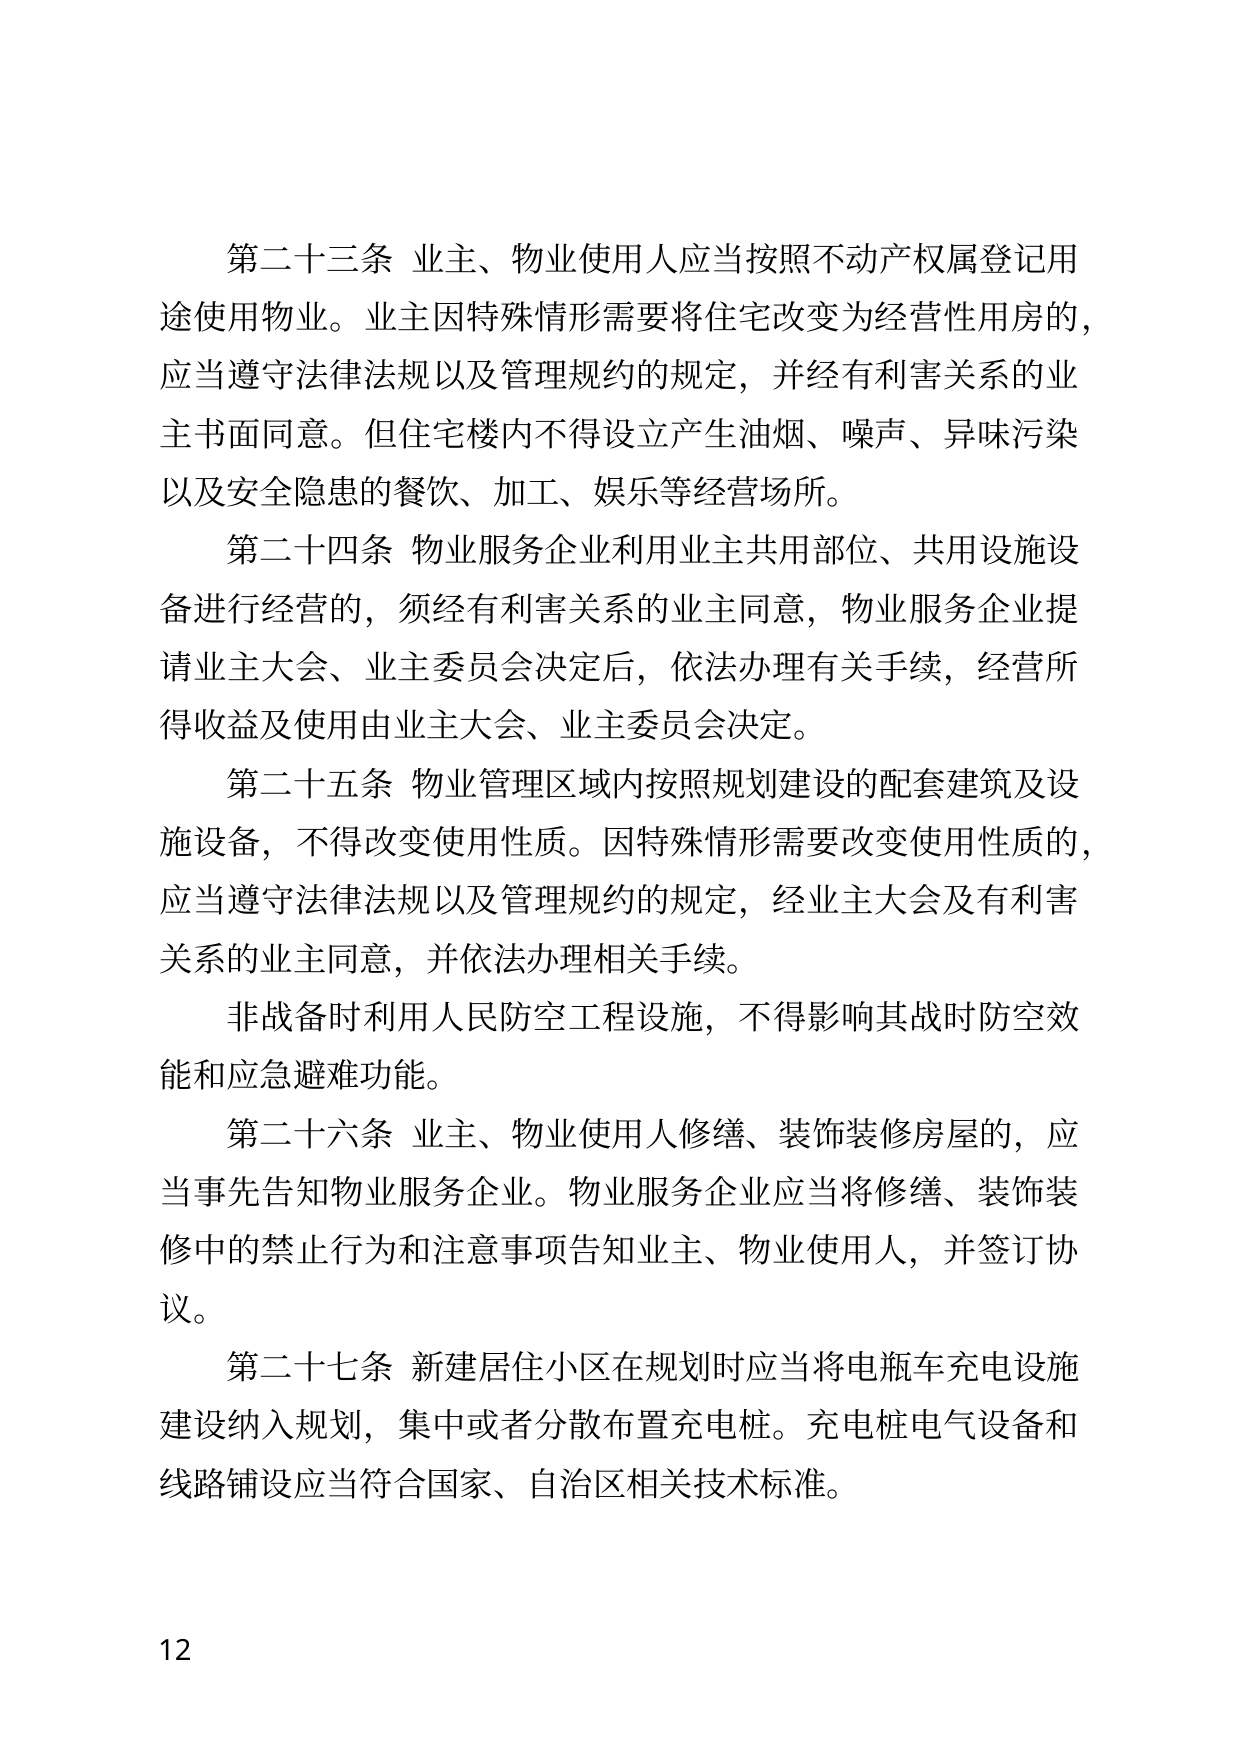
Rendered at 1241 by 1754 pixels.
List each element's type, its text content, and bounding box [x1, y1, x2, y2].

text 第二十六条 业主、物业使用人修缮、装饰装修房屋的，应当事先告知物业服务企业。物业服务企业应当将修缮、装饰装修中的禁止行为和注意事项告知业主、物业使用人，并签订协议。 [159, 1099, 1081, 1333]
text 非战备时利用人民防空工程设施，不得影响其战时防空效能和应急避难功能。 [159, 983, 1081, 1099]
text 第二十七条 新建居住小区在规划时应当将电瓶车充电设施建设纳入规划，集中或者分散布置充电桩。充电桩电气设备和线路铺设应当符合国家、自治区相关技术标准。 [159, 1333, 1081, 1508]
text 第二十四条 物业服务企业利用业主共用部位、共用设施设备进行经营的，须经有利害关系的业主同意，物业服务企业提请业主大会、业主委员会决定后，依法办理有关手续，经营所得收益及使用由业主大会、业主委员会决定。 [159, 516, 1081, 749]
text 第二十五条 物业管理区域内按照规划建设的配套建筑及设施设备，不得改变使用性质。因特殊情形需要改变使用性质的，应当遵守法律法规以及管理规约的规定，经业主大会及有利害关系的业主同意，并依法办理相关手续。 [159, 749, 1081, 983]
text 第二十三条 业主、物业使用人应当按照不动产权属登记用途使用物业。业主因特殊情形需要将住宅改变为经营性用房的，应当遵守法律法规以及管理规约的规定，并经有利害关系的业主书面同意。但住宅楼内不得设立产生油烟、噪声、异味污染以及安全隐患的餐饮、加工、娱乐等经营场所。 [159, 224, 1081, 516]
